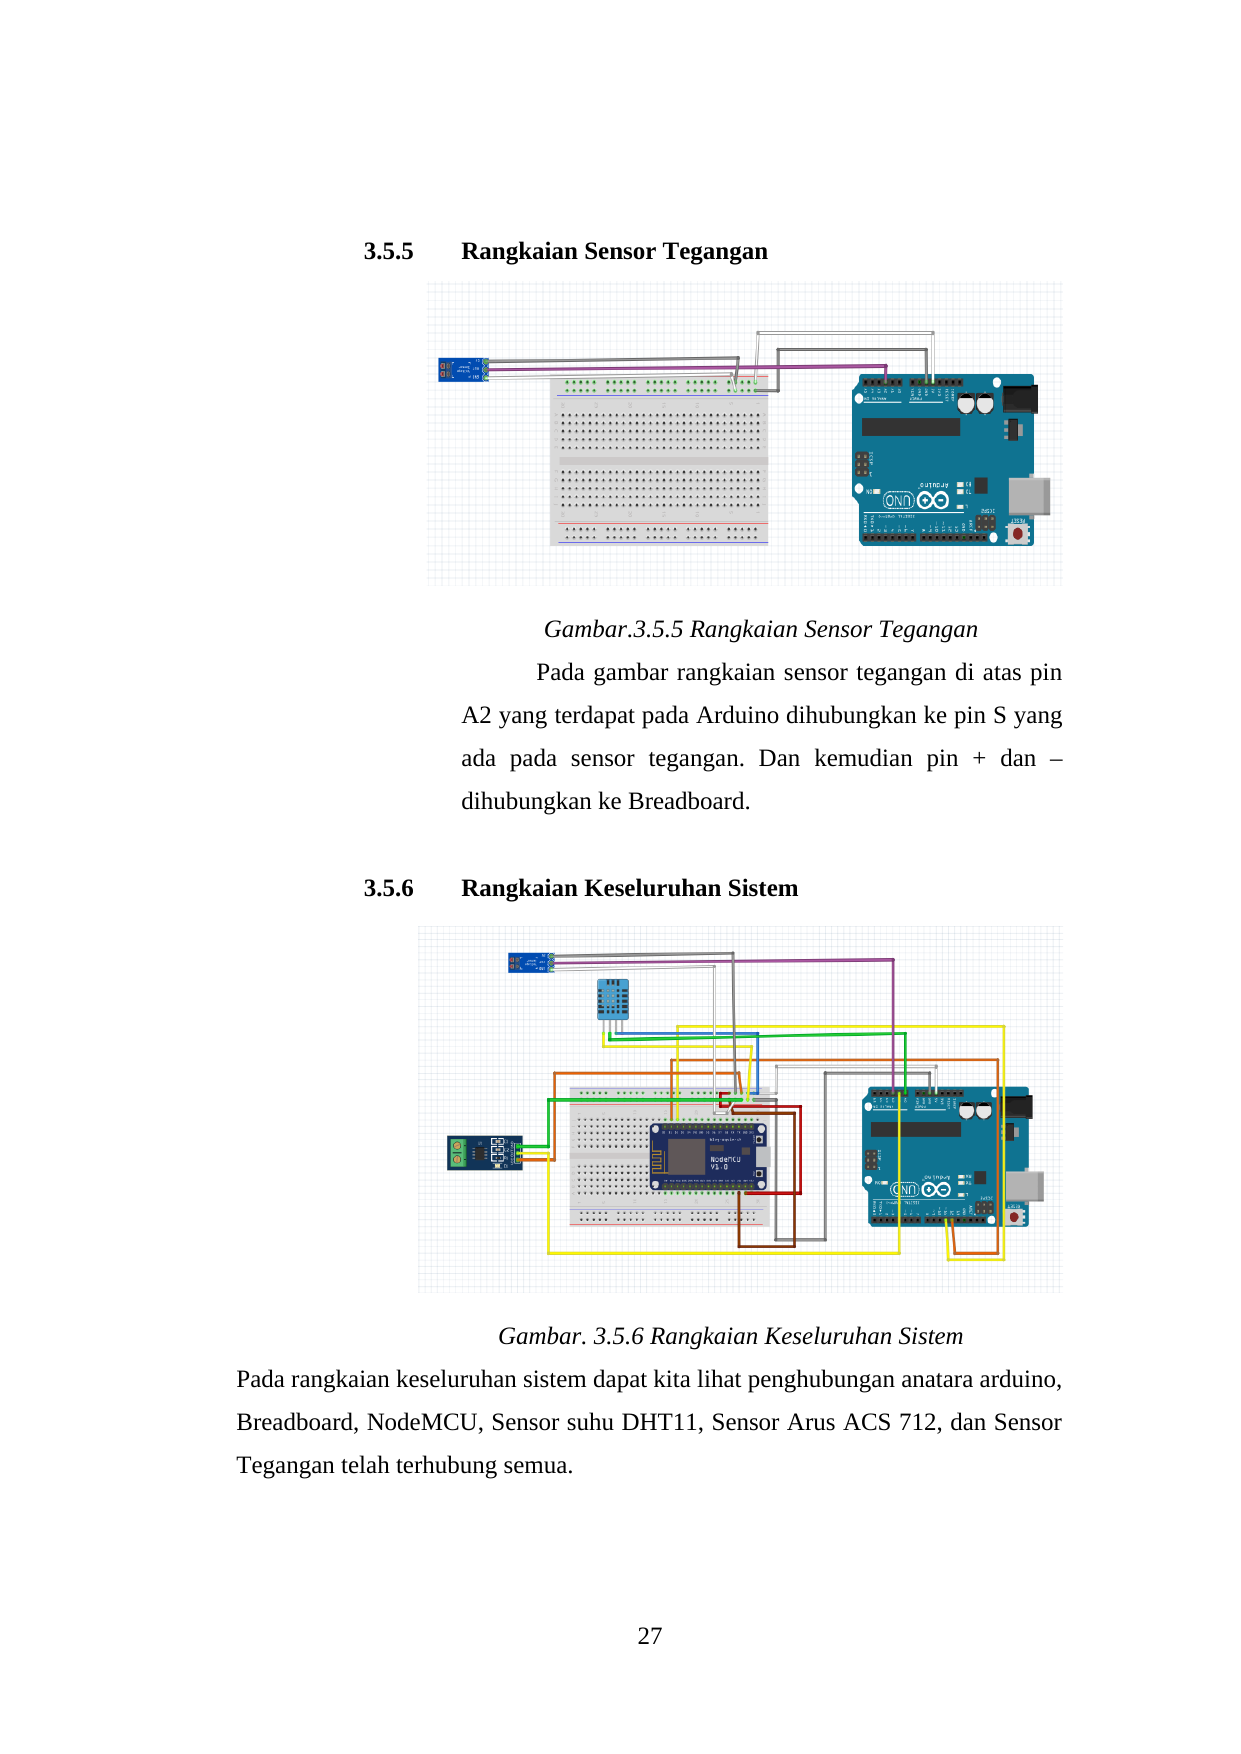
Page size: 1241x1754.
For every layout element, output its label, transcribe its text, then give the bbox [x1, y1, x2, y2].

text Pada rangkaian keseluruhan sistem dapat kita lihat penghubungan anatara arduino, Breadboard, NodeMCU, Sensor suhu DHT11, Sensor Arus ACS 712, dan Sensor Tegangan telah terhubung semua. [236, 1364, 1063, 1479]
text Pada gambar rangkaian sensor tegangan di atas pin A2 yang terdapat pada Arduino dihubungkan ke pin S yang ada pada sensor tegangan. Dan kemudian pin + dan – dihubungkan ke Breadboard. [461, 657, 1063, 815]
list Gambar.3.5.5 Rangkaian Sensor Tegangan [461, 586, 1063, 643]
list Rangkaian Keseluruhan Sistem [363, 873, 1063, 901]
picture [418, 926, 1064, 1293]
list Rangkaian Sensor Tegangan [363, 236, 1063, 265]
picture [426, 281, 1063, 586]
